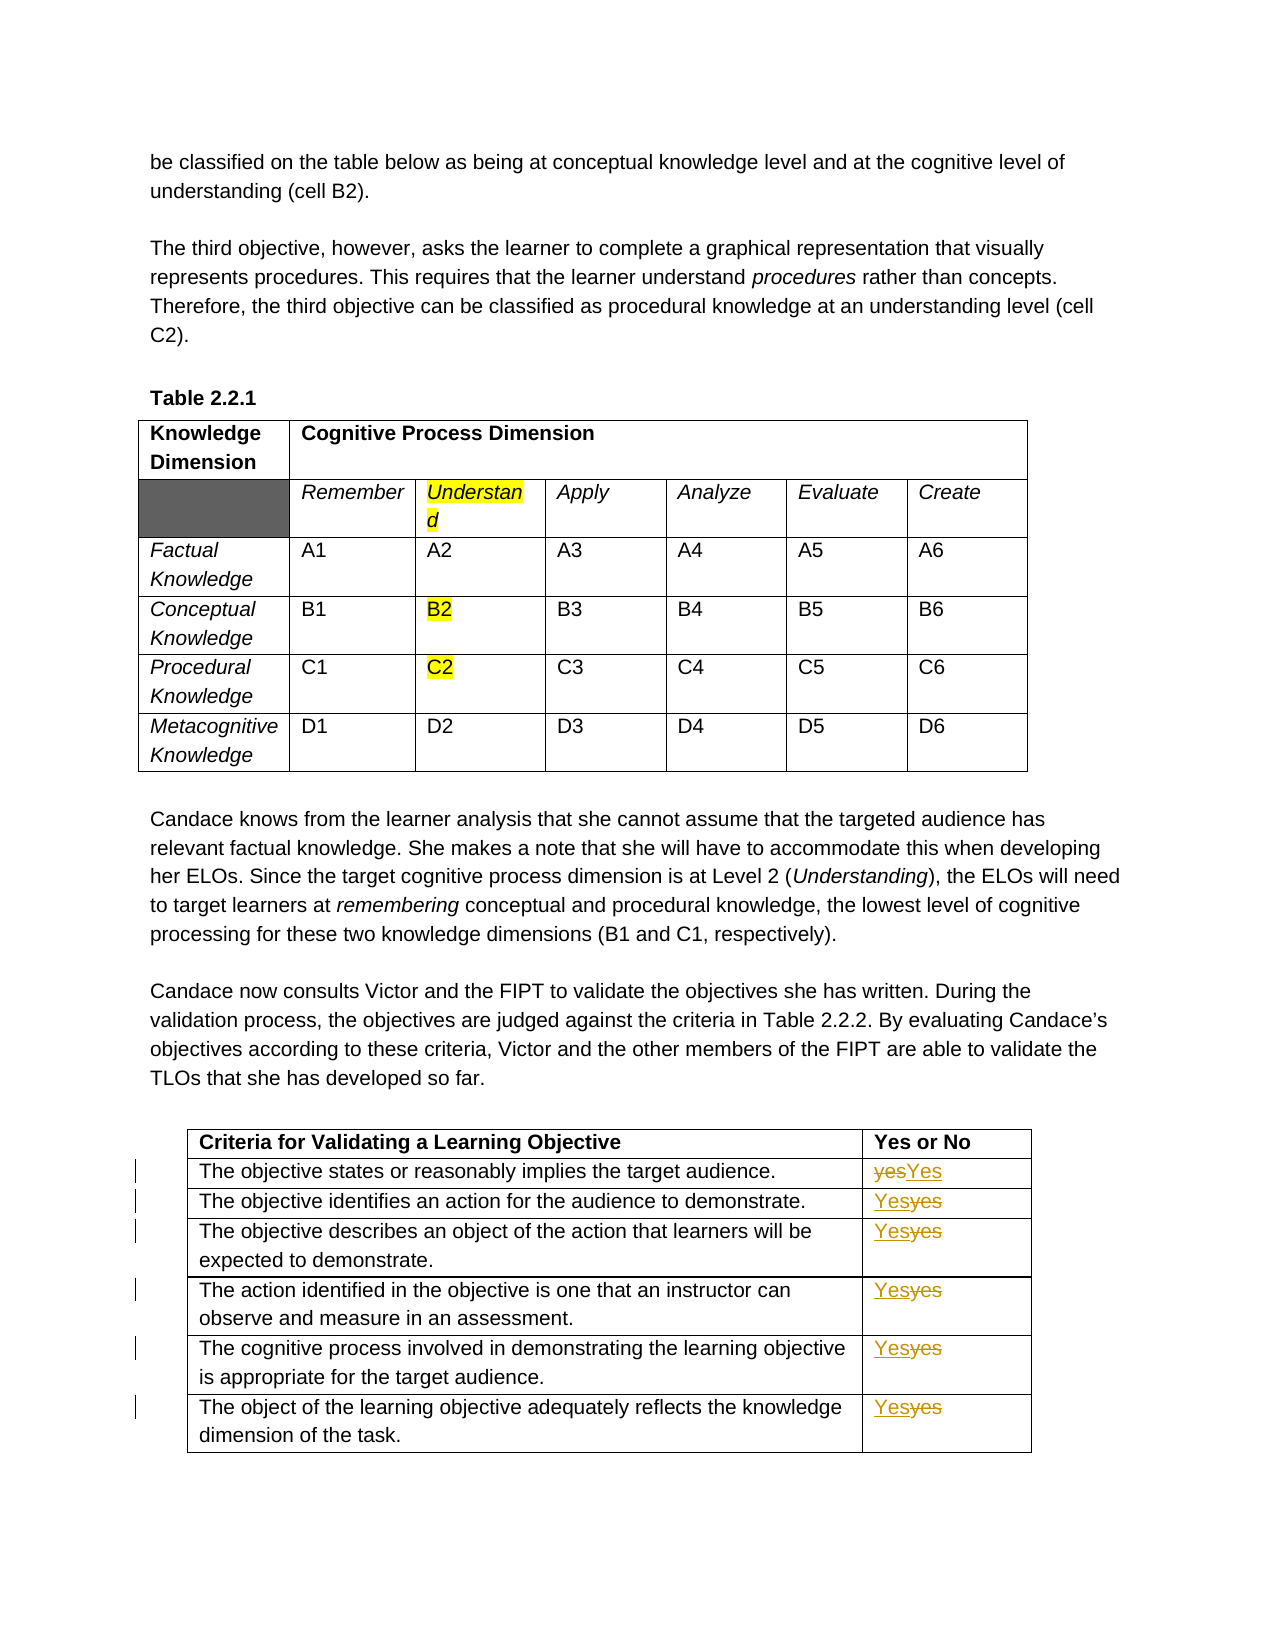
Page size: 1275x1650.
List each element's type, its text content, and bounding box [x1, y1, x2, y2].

table_cell The object of the learning objective adequately reflects the knowledge dimension of the task. [188, 1395, 862, 1452]
table_cell A6 [908, 538, 1027, 596]
text The third objective, however, asks the learner to complete a graphical representation that visually represents procedures. This requires that the learner understand procedures rather than concepts. Therefore, the third objective can be classified as procedural knowledge at an understanding level (cell C2). [150, 236, 1125, 346]
table_cell A5 [787, 538, 907, 596]
table_cell D3 [546, 714, 666, 771]
table_cell D4 [667, 714, 786, 771]
table_cell The objective identifies an action for the audience to demonstrate. [188, 1189, 862, 1218]
table_cell B2 [416, 597, 545, 654]
table_cell D2 [416, 714, 545, 771]
table_cell Conceptual Knowledge [139, 597, 289, 654]
list Table 2.2.1 [150, 386, 1125, 409]
table_cell C5 [787, 655, 907, 713]
table_cell Factual Knowledge [139, 538, 289, 596]
table_cell B3 [546, 597, 666, 654]
table_cell The objective describes an object of the action that learners will be expected to demonstrate. [188, 1219, 862, 1276]
text Candace now consults Victor and the FIPT to validate the objectives she has written. During the validation process, the objectives are judged against the criteria in Table 2.2.2. By evaluating Candace’s objectives according to these criteria, Victor and the other members of the FIPT are able to validate the TLOs that she has developed so far. [150, 979, 1125, 1089]
table_cell [863, 1219, 1031, 1276]
table_cell B5 [787, 597, 907, 654]
table_cell [863, 1278, 1031, 1335]
table_cell [863, 1336, 1031, 1393]
table_header Yes or No [863, 1130, 1031, 1158]
table_cell C2 [416, 655, 545, 713]
table_cell D5 [787, 714, 907, 771]
table_cell C1 [290, 655, 415, 713]
table_cell A4 [667, 538, 786, 596]
table_cell Create [908, 480, 1027, 537]
table_cell The objective states or reasonably implies the target audience. [188, 1159, 862, 1188]
table_cell [863, 1395, 1031, 1452]
table_cell The cognitive process involved in demonstrating the learning objective is appropriate for the target audience. [188, 1336, 862, 1393]
table_cell [863, 1189, 1031, 1218]
table_cell B6 [908, 597, 1027, 654]
table_cell B4 [667, 597, 786, 654]
table_cell D6 [908, 714, 1027, 771]
table_header Criteria for Validating a Learning Objective [188, 1130, 862, 1158]
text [150, 150, 1125, 203]
table_header Cognitive Process Dimension [290, 421, 1027, 478]
table_cell C4 [667, 655, 786, 713]
table_cell Analyze [667, 480, 786, 537]
table_cell Metacognitive Knowledge [139, 714, 289, 771]
table_cell B1 [290, 597, 415, 654]
table_cell A3 [546, 538, 666, 596]
table_header Knowledge Dimension [139, 421, 289, 478]
table_cell A2 [416, 538, 545, 596]
table_cell Evaluate [787, 480, 907, 537]
table_cell Remember [290, 480, 415, 537]
table_cell The action identified in the objective is one that an instructor can observe and measure in an assessment. [188, 1278, 862, 1335]
table_cell [863, 1159, 1031, 1188]
table_cell [139, 480, 289, 537]
table_cell Procedural Knowledge [139, 655, 289, 713]
table_cell C6 [908, 655, 1027, 713]
table_cell Understand [416, 480, 545, 537]
table_cell Apply [546, 480, 666, 537]
text Candace knows from the learner analysis that she cannot assume that the targeted audience has relevant factual knowledge. She makes a note that she will have to accommodate this when developing her ELOs. Since the target cognitive process dimension is at Level 2 (Understanding), the ELOs will need to target learners at remembering conceptual and procedural knowledge, the lowest level of cognitive processing for these two knowledge dimensions (B1 and C1, respectively). [150, 807, 1125, 946]
table_cell D1 [290, 714, 415, 771]
table_cell C3 [546, 655, 666, 713]
table_cell A1 [290, 538, 415, 596]
